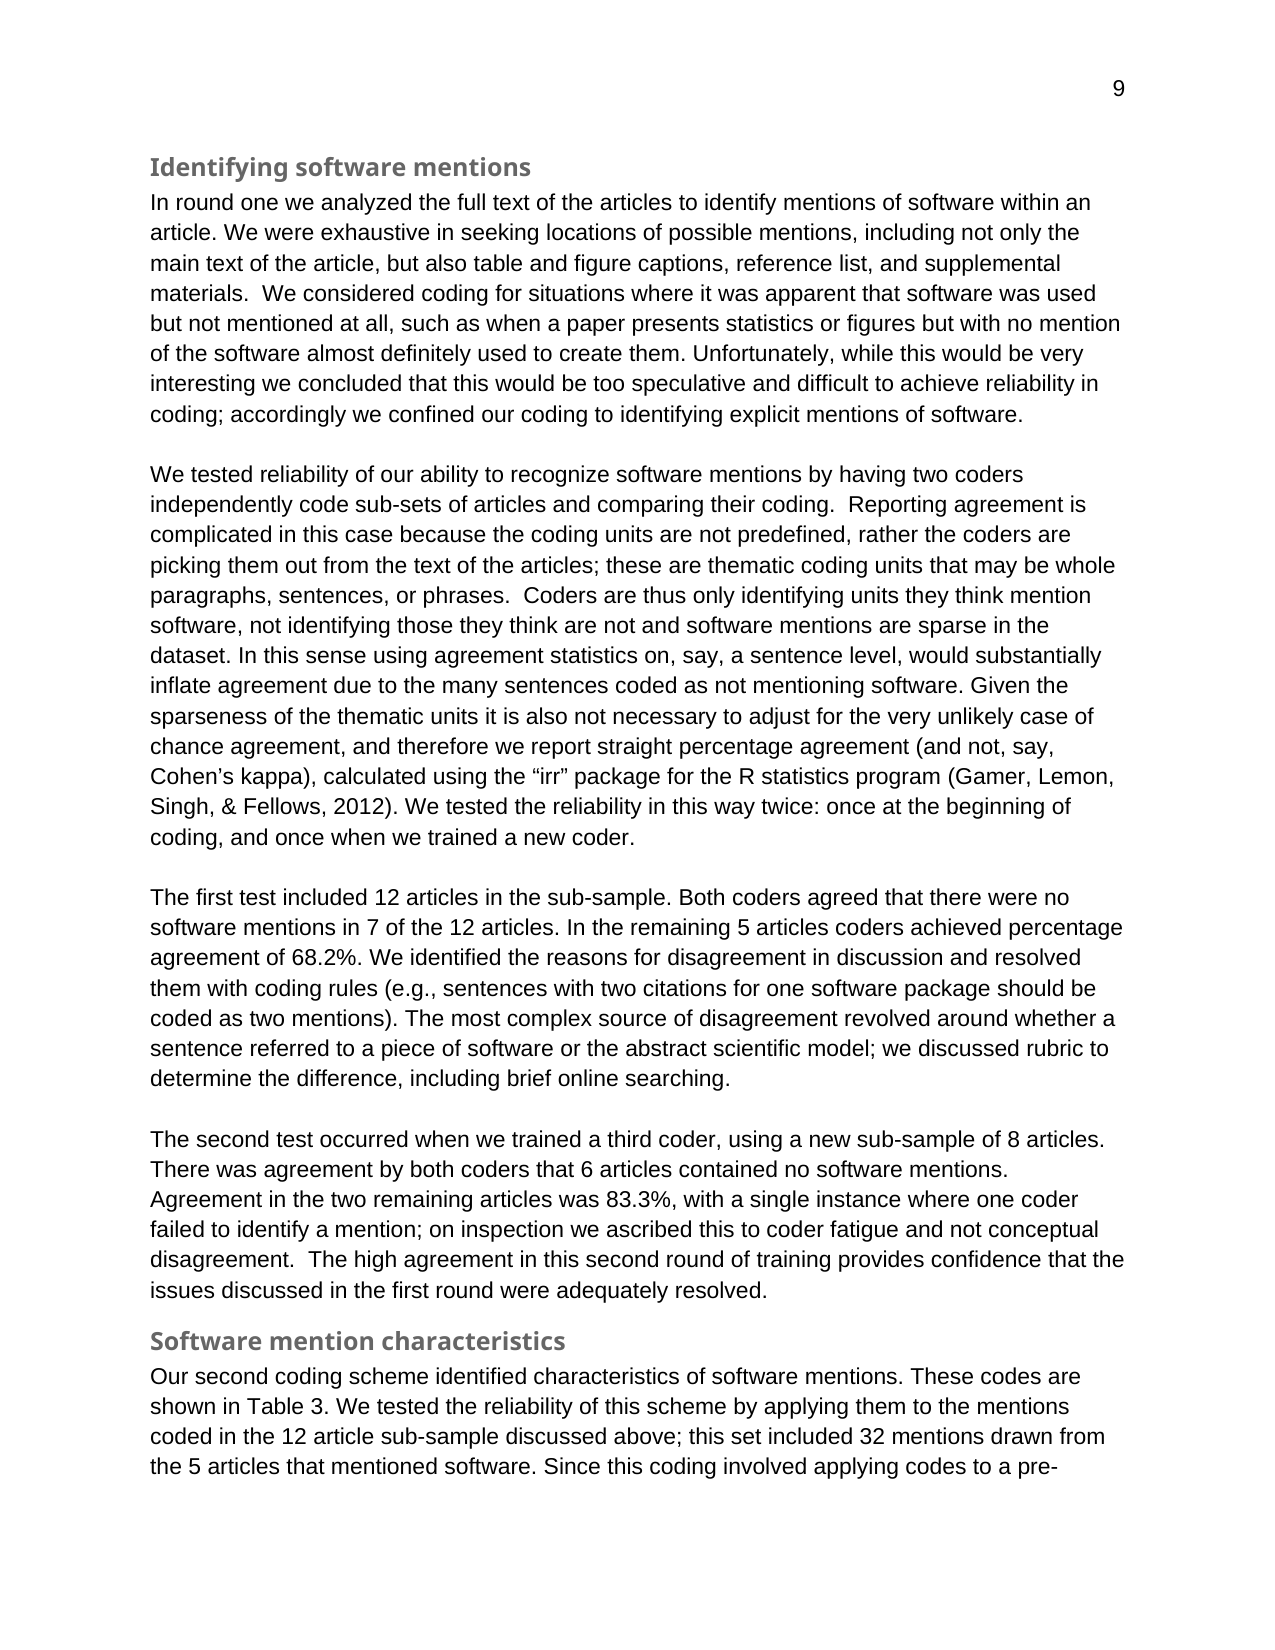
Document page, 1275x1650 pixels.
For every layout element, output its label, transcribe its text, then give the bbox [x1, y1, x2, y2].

subtitle Identifying software mentions [150, 150, 1125, 184]
subtitle Software mention characteristics [150, 1323, 1125, 1358]
text The first test included 12 articles in the sub-sample. Both coders agreed that there were no software mentions in 7 of the 12 articles. In the remaining 5 articles coders achieved percentage agreement of 68.2%. We identified the reasons for disagreement in discussion and resolved them with coding rules (e.g., sentences with two citations for one software package should be coded as two mentions). The most complex source of disagreement revolved around whether a sentence referred to a piece of software or the abstract scientific model; we discussed rubric to determine the difference, including brief online searching. [150, 884, 1125, 1092]
text We tested reliability of our ability to recognize software mentions by having two coders independently code sub-sets of articles and comparing their coding. Reporting agreement is complicated in this case because the coding units are not predefined, rather the coders are picking them out from the text of the articles; these are thematic coding units that may be whole paragraphs, sentences, or phrases. Coders are thus only identifying units they think mention software, not identifying those they think are not and software mentions are sparse in the dataset. In this sense using agreement statistics on, say, a sentence level, would substantially inflate agreement due to the many sentences coded as not mentioning software. Given the sparseness of the thematic units it is also not necessary to adjust for the very unlikely case of chance agreement, and therefore we report straight percentage agreement (and not, say, Cohen’s kappa), calculated using the “irr” package for the R statistics program (Gamer, Lemon, Singh, & Fellows, 2012). We tested the reliability in this way twice: once at the beginning of coding, and once when we trained a new coder. [150, 461, 1125, 850]
text In round one we analyzed the full text of the articles to identify mentions of software within an article. We were exhaustive in seeking locations of possible mentions, including not only the main text of the article, but also table and figure captions, reference list, and supplemental materials. We considered coding for situations where it was apparent that software was used but not mentioned at all, such as when a paper presents statistics or figures but with no mention of the software almost definitely used to create them. Unfortunately, while this would be very interesting we concluded that this would be too speculative and difficult to achieve reliability in coding; accordingly we confined our coding to identifying explicit mentions of software. [150, 189, 1125, 427]
